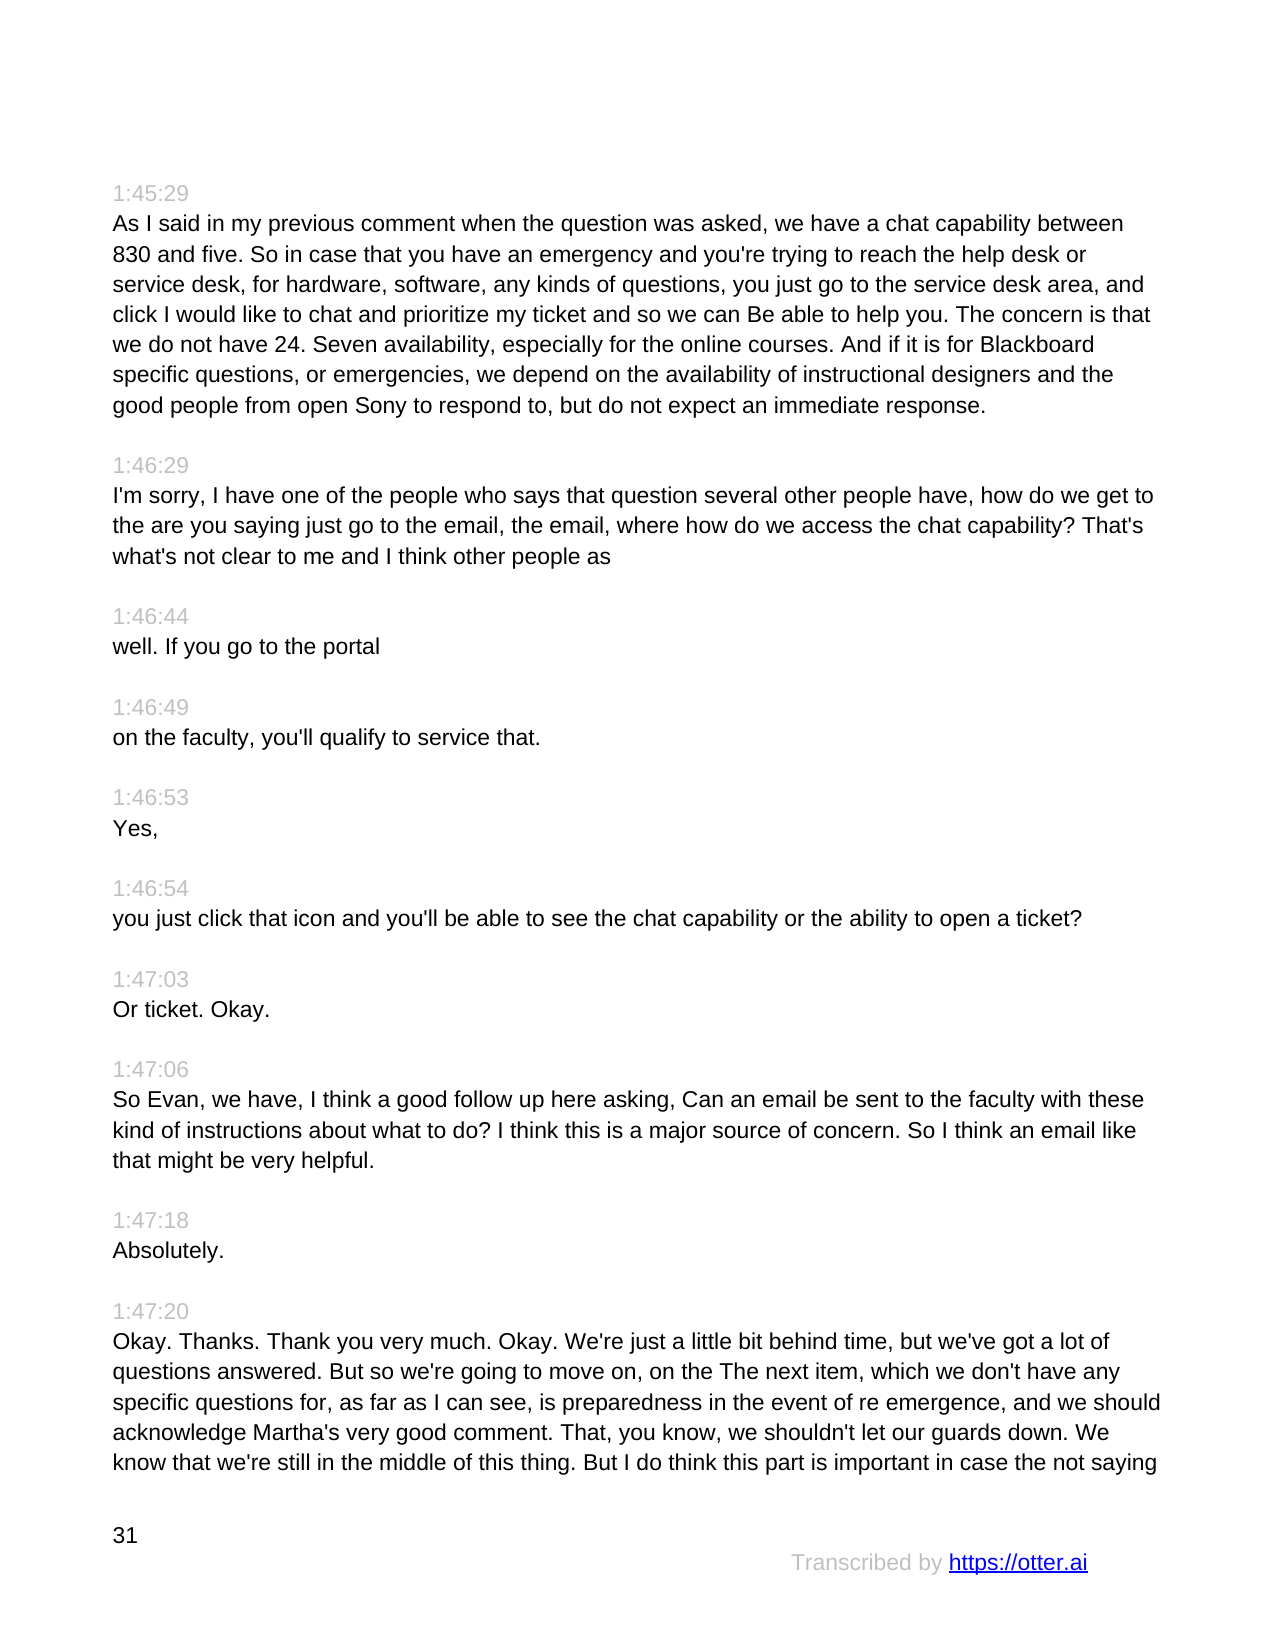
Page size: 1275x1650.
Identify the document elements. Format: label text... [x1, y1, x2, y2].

text 1:47:20 [112, 1298, 1162, 1324]
text 1:47:06 [112, 1056, 1162, 1083]
text 1:46:29 [112, 452, 1162, 478]
text on the faculty, you'll qualify to service that. [112, 724, 1162, 750]
text I'm sorry, I have one of the people who says that question several other people have, how do we get to the are you saying just go to the email, the email, where how do we access the chat capability? That's what's not clear to me and I think other people as [112, 482, 1162, 569]
text 1:46:53 [112, 784, 1162, 811]
text 1:46:54 [112, 875, 1162, 901]
text 1:47:03 [112, 966, 1162, 992]
text Yes, [112, 814, 1162, 841]
text As I said in my previous comment when the question was asked, we have a chat capability between 830 and five. So in case that you have an emergency and you're trying to reach the help desk or service desk, for hardware, software, any kinds of questions, you just go to the service desk area, and click I would like to chat and prioritize my ticket and so we can Be able to help you. The concern is that we do not have 24. Seven availability, especially for the online courses. And if it is for Blackboard specific questions, or emergencies, we depend on the availability of instructional designers and the good people from open Sony to respond to, but do not expect an immediate response. [112, 210, 1162, 418]
text well. If you go to the portal [112, 633, 1162, 660]
text 1:47:18 [112, 1207, 1162, 1234]
text 1:46:49 [112, 694, 1162, 720]
text So Evan, we have, I think a good follow up here asking, Can an email be sent to the faculty with these kind of instructions about what to do? I think this is a major source of concern. So I think an email like that might be very helpful. [112, 1086, 1162, 1173]
text 1:46:44 [112, 603, 1162, 629]
text Absolutely. [112, 1237, 1162, 1264]
text Or ticket. Okay. [112, 996, 1162, 1022]
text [112, 1328, 1162, 1475]
text 1:45:29 [112, 180, 1162, 207]
text you just click that icon and you'll be able to see the chat capability or the ability to open a ticket? [112, 905, 1162, 932]
